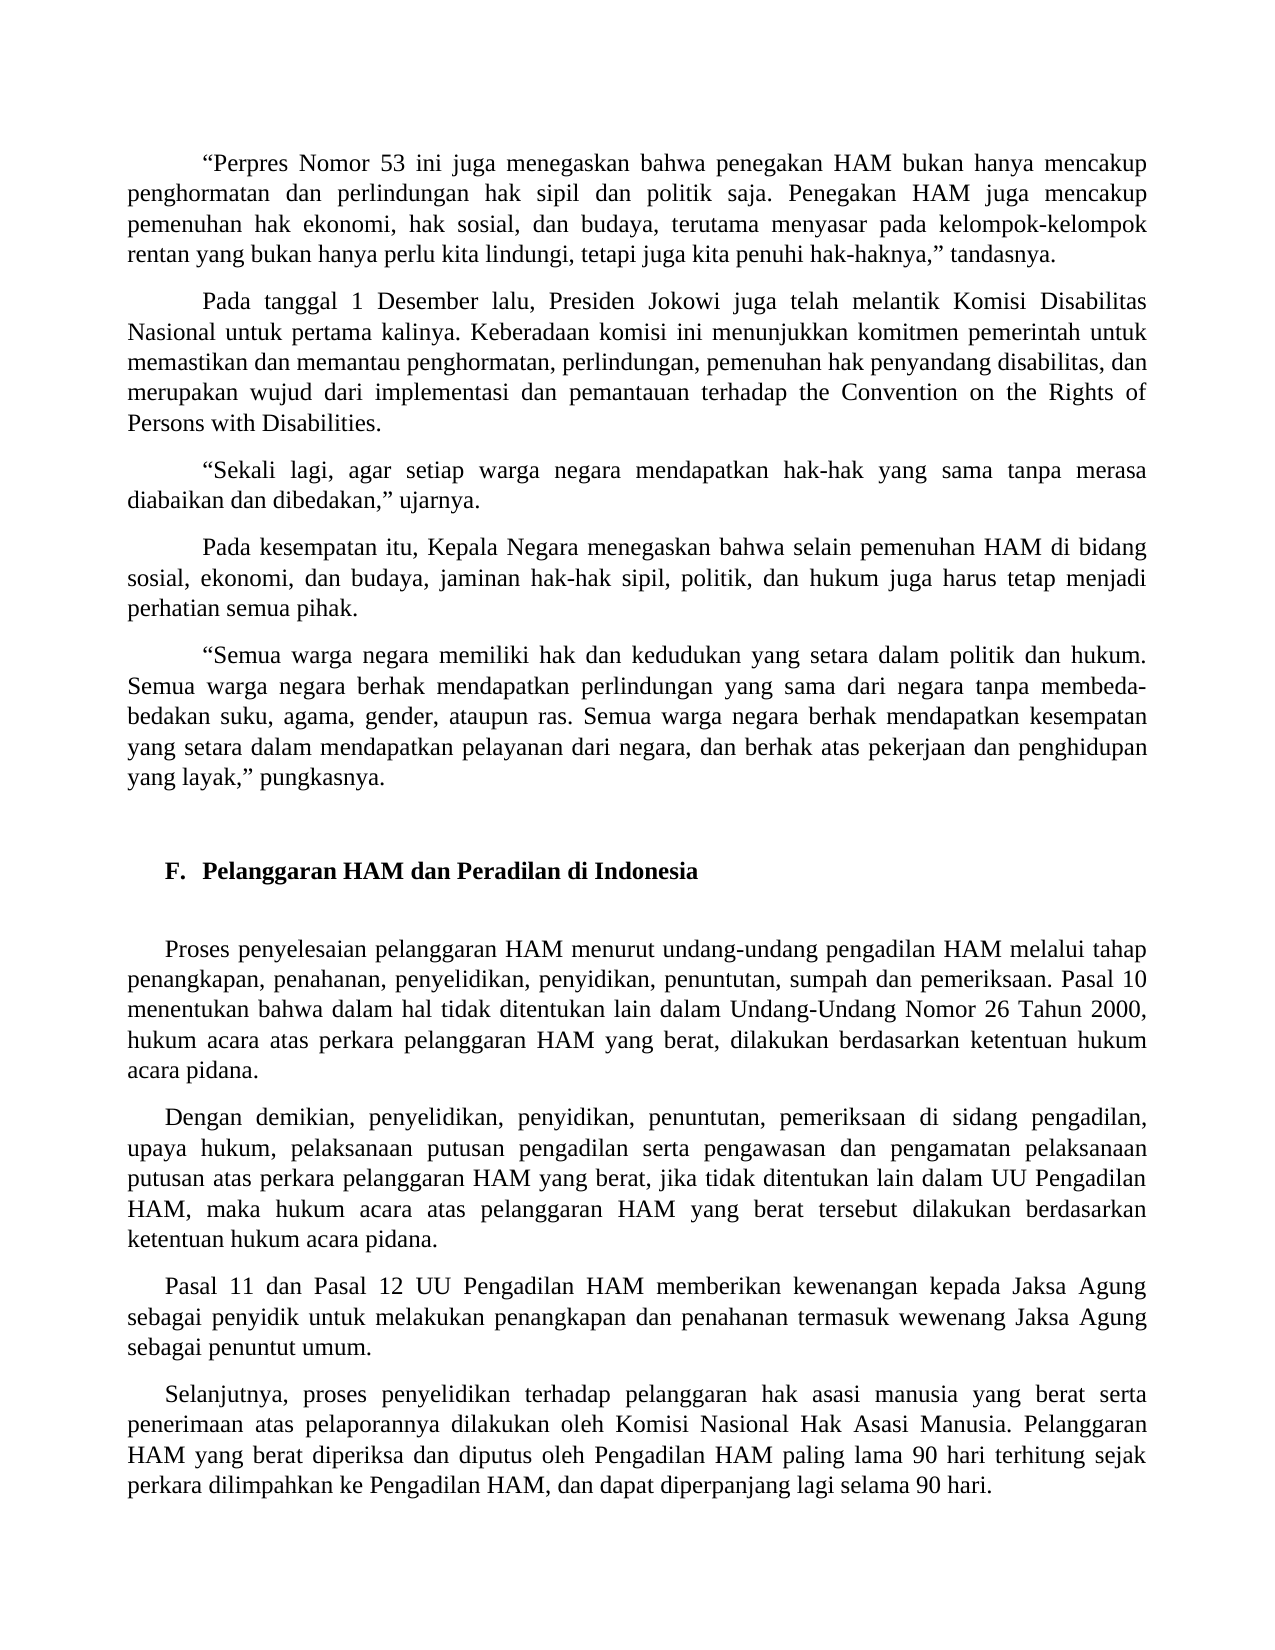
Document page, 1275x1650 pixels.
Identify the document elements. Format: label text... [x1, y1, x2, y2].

text “Semua warga negara memiliki hak dan kedudukan yang setara dalam politik dan hukum. Semua warga negara berhak mendapatkan perlindungan yang sama dari negara tanpa membeda-bedakan suku, agama, gender, ataupun ras. Semua warga negara berhak mendapatkan kesempatan yang setara dalam mendapatkan pelayanan dari negara, dan berhak atas pekerjaan dan penghidupan yang layak,” pungkasnya. [127, 640, 1148, 791]
text Pada tanggal 1 Desember lalu, Presiden Jokowi juga telah melantik Komisi Disabilitas Nasional untuk pertama kalinya. Keberadaan komisi ini menunjukkan komitmen pemerintah untuk memastikan dan memantau penghormatan, perlindungan, pemenuhan hak penyandang disabilitas, dan merupakan wujud dari implementasi dan pemantauan terhadap the Convention on the Rights of Persons with Disabilities. [127, 286, 1148, 437]
text Pasal 11 dan Pasal 12 UU Pengadilan HAM memberikan kewenangan kepada Jaksa Agung sebagai penyidik untuk melakukan penangkapan dan penahanan termasuk wewenang Jaksa Agung sebagai penuntut umum. [127, 1271, 1148, 1361]
text “Perpres Nomor 53 ini juga menegaskan bahwa penegakan HAM bukan hanya mencakup penghormatan dan perlindungan hak sipil dan politik saja. Penegakan HAM juga mencakup pemenuhan hak ekonomi, hak sosial, dan budaya, terutama menyasar pada kelompok-kelompok rentan yang bukan hanya perlu kita lindungi, tetapi juga kita penuhi hak-haknya,” tandasnya. [127, 148, 1148, 268]
text Proses penyelesaian pelanggaran HAM menurut undang-undang pengadilan HAM melalui tahap penangkapan, penahanan, penyelidikan, penyidikan, penuntutan, sumpah dan pemeriksaan. Pasal 10 menentukan bahwa dalam hal tidak ditentukan lain dalam Undang-Undang Nomor 26 Tahun 2000, hukum acara atas perkara pelanggaran HAM yang berat, dilakukan berdasarkan ketentuan hukum acara pidana. [127, 934, 1148, 1084]
text “Sekali lagi, agar setiap warga negara mendapatkan hak-hak yang sama tanpa merasa diabaikan dan dibedakan,” ujarnya. [127, 455, 1148, 514]
text Dengan demikian, penyelidikan, penyidikan, penuntutan, pemeriksaan di sidang pengadilan, upaya hukum, pelaksanaan putusan pengadilan serta pengawasan dan pengamatan pelaksanaan putusan atas perkara pelanggaran HAM yang berat, jika tidak ditentukan lain dalam UU Pengadilan HAM, maka hukum acara atas pelanggaran HAM yang berat tersebut dilakukan berdasarkan ketentuan hukum acara pidana. [127, 1102, 1148, 1253]
text Pada kesempatan itu, Kepala Negara menegaskan bahwa selain pemenuhan HAM di bidang sosial, ekonomi, dan budaya, jaminan hak-hak sipil, politik, dan hukum juga harus tetap menjadi perhatian semua pihak. [127, 532, 1148, 622]
text Selanjutnya, proses penyelidikan terhadap pelanggaran hak asasi manusia yang berat serta penerimaan atas pelaporannya dilakukan oleh Komisi Nasional Hak Asasi Manusia. Pelanggaran HAM yang berat diperiksa dan diputus oleh Pengadilan HAM paling lama 90 hari terhitung sejak perkara dilimpahkan ke Pengadilan HAM, dan dapat diperpanjang lagi selama 90 hari. [127, 1379, 1148, 1499]
list Pelanggaran HAM dan Peradilan di Indonesia [164, 856, 1148, 885]
